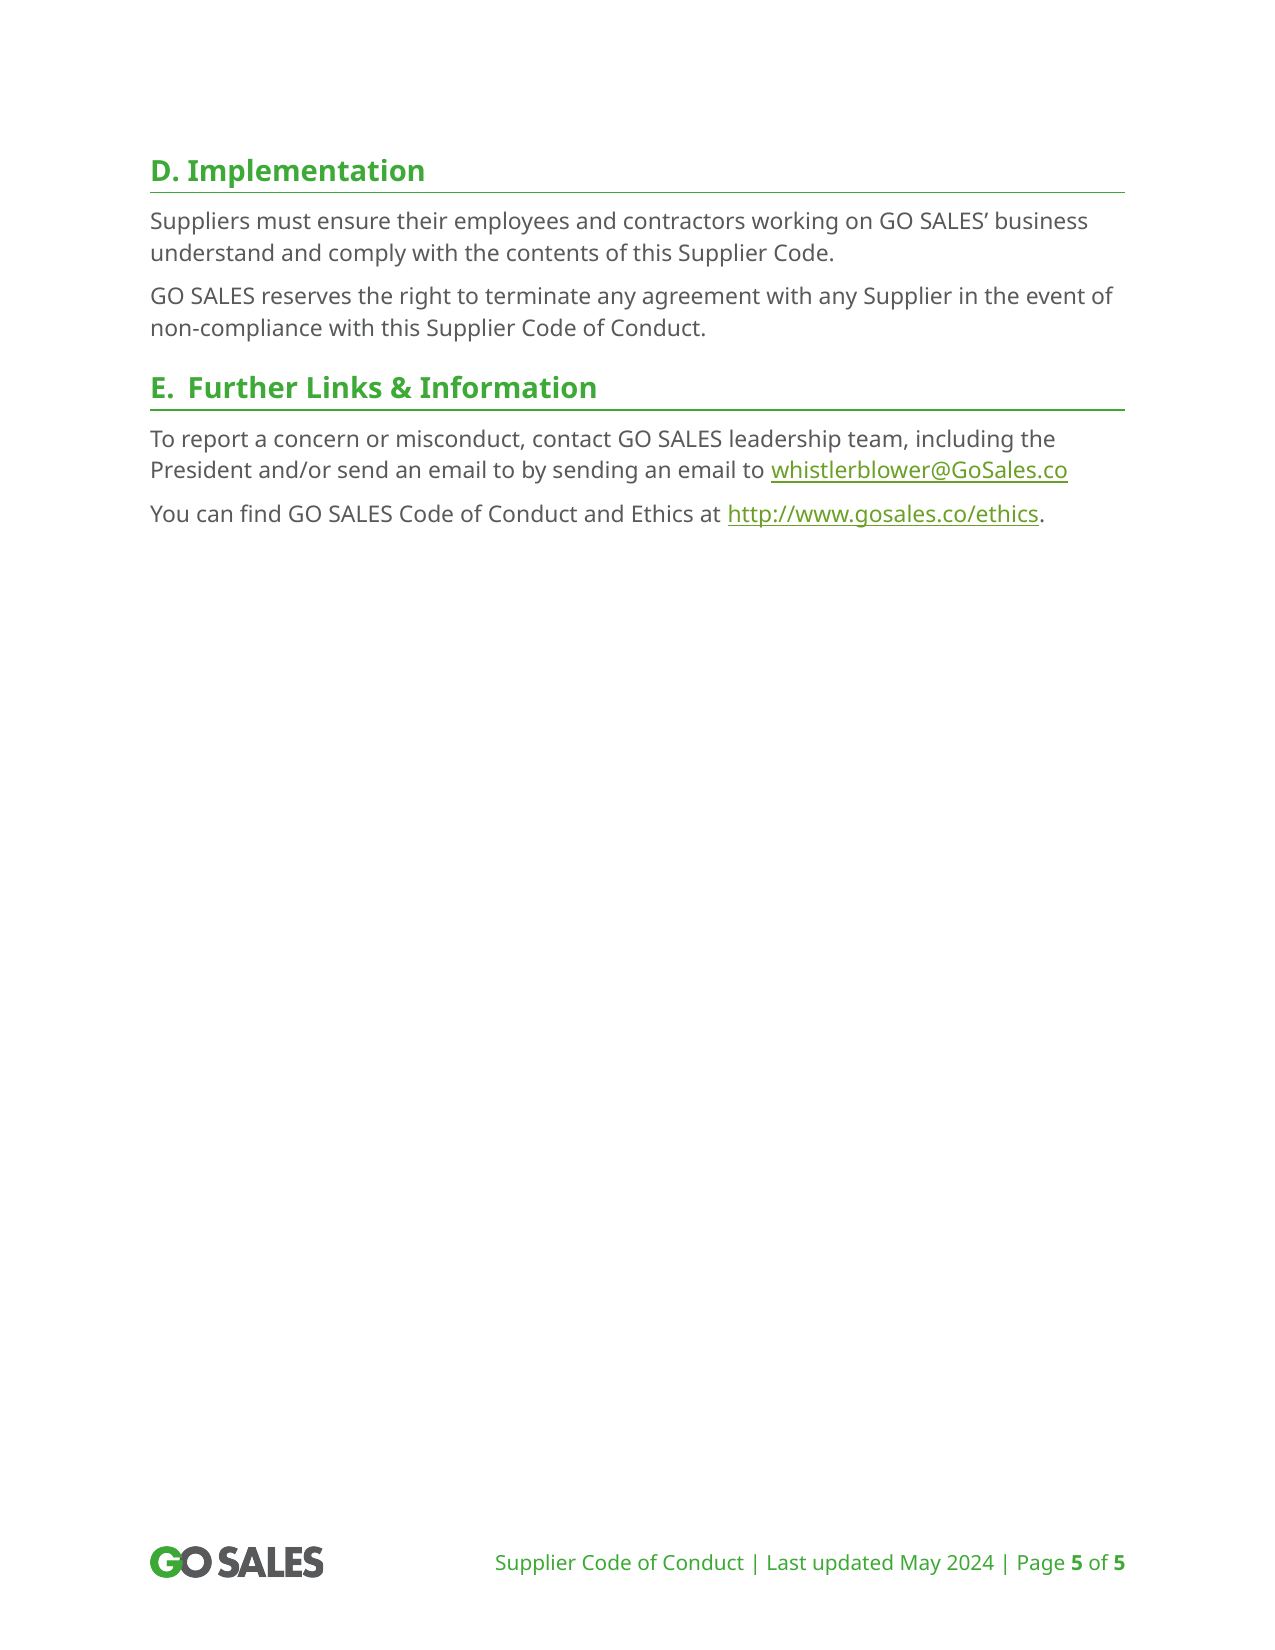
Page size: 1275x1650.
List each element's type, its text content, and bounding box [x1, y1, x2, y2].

list Further Links & Information [150, 368, 1125, 409]
list Implementation [150, 150, 1125, 192]
picture [150, 1546, 324, 1578]
text Suppliers must ensure their employees and contractors working on GO SALES’ business understand and comply with the contents of this Supplier Code. [150, 205, 1125, 268]
text You can find GO SALES Code of Conduct and Ethics at http://www.gosales.co/ethics. [150, 498, 1125, 529]
text To report a concern or misconduct, contact GO SALES leadership team, including the President and/or send an email to by sending an email to whistlerblower@GoSales.co [150, 423, 1125, 486]
text GO SALES reserves the right to terminate any agreement with any Supplier in the event of non-compliance with this Supplier Code of Conduct. [150, 280, 1125, 343]
